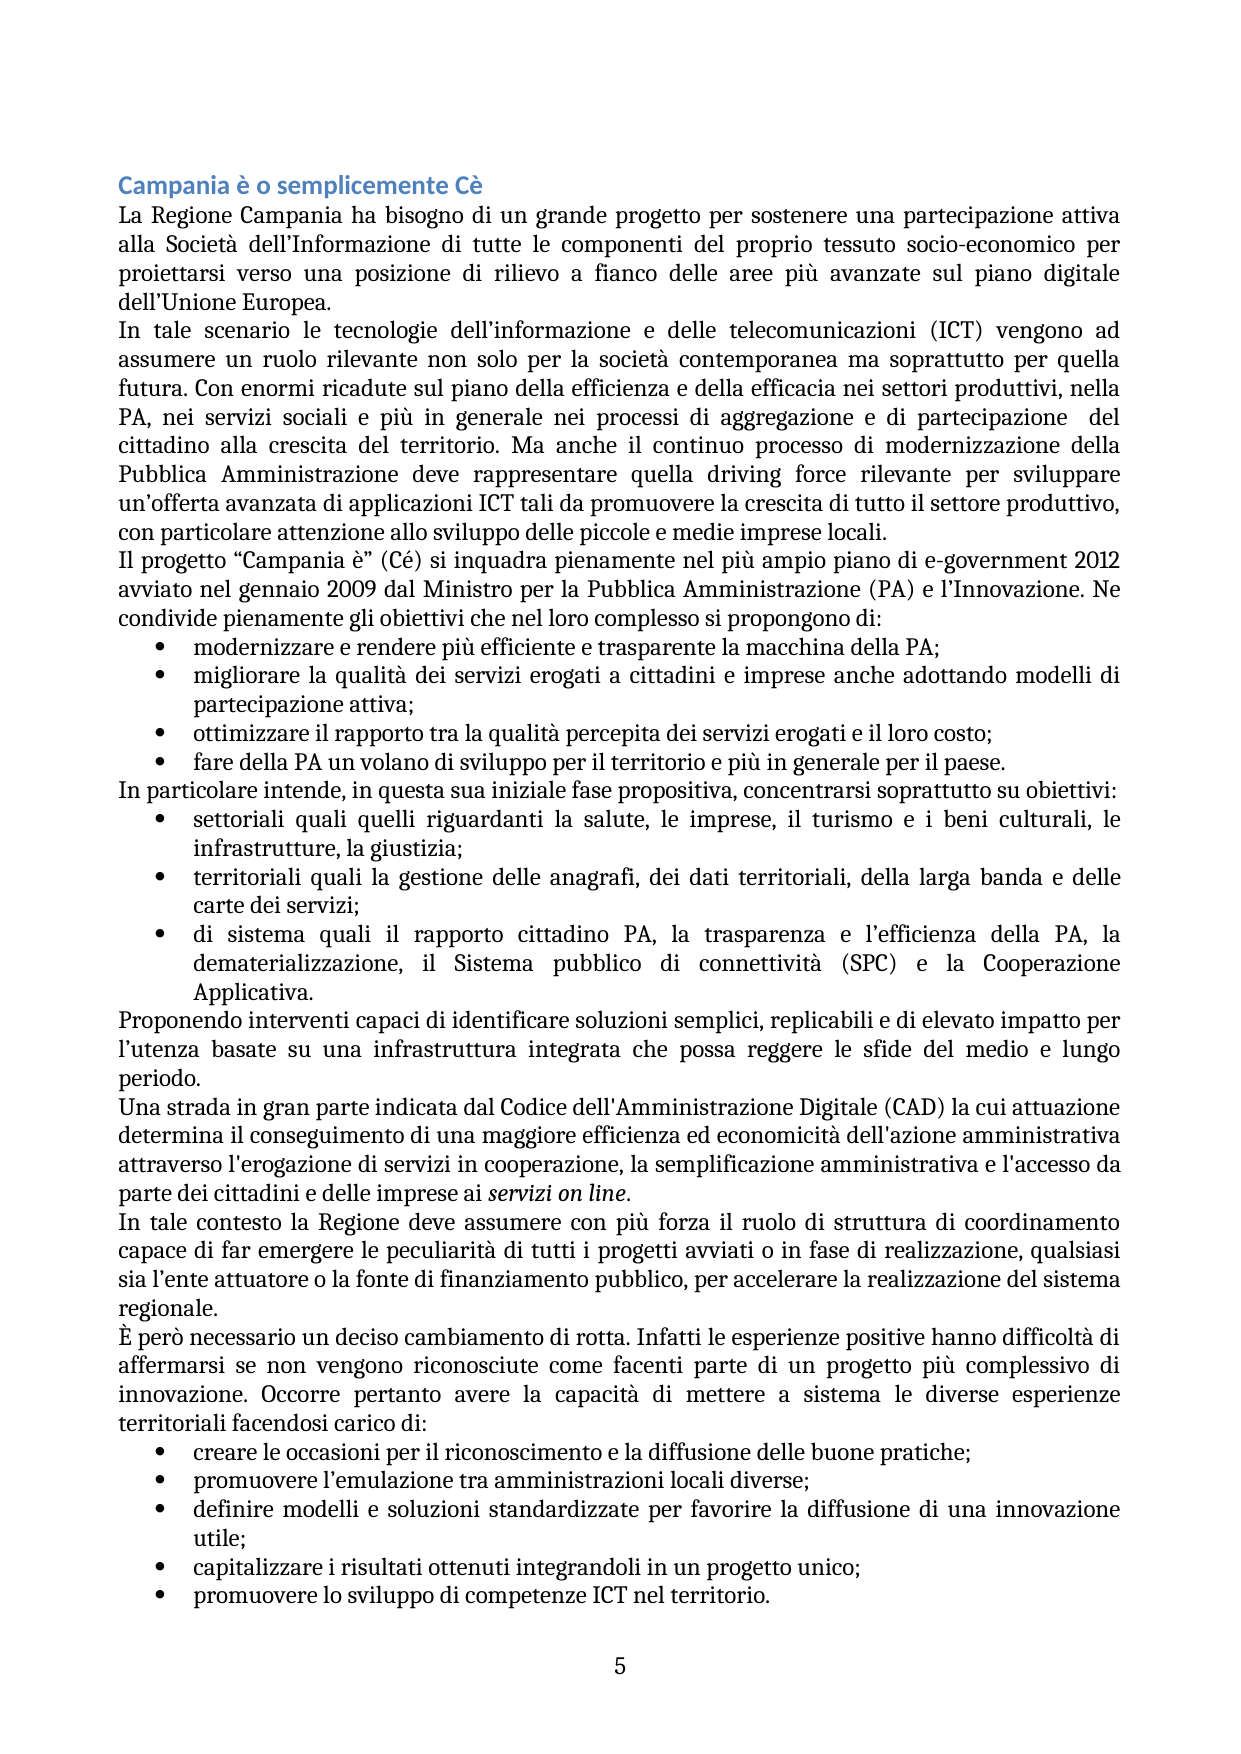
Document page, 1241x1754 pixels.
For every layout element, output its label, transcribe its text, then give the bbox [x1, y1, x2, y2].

text Una strada in gran parte indicata dal Codice dell'Amministrazione Digitale (CAD) la cui attuazione determina il conseguimento di una maggiore efficienza ed economicità dell'azione amministrativa attraverso l'erogazione di servizi in cooperazione, la semplificazione amministrativa e l'accesso da parte dei cittadini e delle imprese ai servizi on line. [118, 1093, 1122, 1208]
list promuovere l’emulazione tra amministrazioni locali diverse; [156, 1466, 1122, 1495]
list fare della PA un volano di sviluppo per il territorio e più in generale per il paese. [156, 748, 1122, 776]
text La Regione Campania ha bisogno di un grande progetto per sostenere una partecipazione attiva alla Società dell’Informazione di tutte le componenti del proprio tessuto socio-economico per proiettarsi verso una posizione di rilievo a fianco delle aree più avanzate sul piano digitale dell’Unione Europea. [118, 201, 1122, 316]
list settoriali quali quelli riguardanti la salute, le imprese, il turismo e i beni culturali, le infrastrutture, la giustizia; [156, 805, 1122, 863]
list creare le occasioni per il riconoscimento e la diffusione delle buone pratiche; [156, 1438, 1122, 1466]
list ottimizzare il rapporto tra la qualità percepita dei servizi erogati e il loro costo; [156, 719, 1122, 748]
list modernizzare e rendere più efficiente e trasparente la macchina della PA; [156, 633, 1122, 661]
list territoriali quali la gestione delle anagrafi, dei dati territoriali, della larga banda e delle carte dei servizi; [156, 863, 1122, 920]
text In tale contesto la Regione deve assumere con più forza il ruolo di struttura di coordinamento capace di far emergere le peculiarità di tutti i progetti avviati o in fase di realizzazione, qualsiasi sia l’ente attuatore o la fonte di finanziamento pubblico, per accelerare la realizzazione del sistema regionale. [118, 1208, 1122, 1323]
list definire modelli e soluzioni standardizzate per favorire la diffusione di una innovazione utile; [156, 1495, 1122, 1553]
list migliorare la qualità dei servizi erogati a cittadini e imprese anche adottando modelli di partecipazione attiva; [156, 661, 1122, 719]
list di sistema quali il rapporto cittadino PA, la trasparenza e l’efficienza della PA, la dematerializzazione, il Sistema pubblico di connettività (SPC) e la Cooperazione Applicativa. [156, 920, 1122, 1006]
text Il progetto “Campania è” (Cé) si inquadra pienamente nel più ampio piano di e-government 2012 avviato nel gennaio 2009 dal Ministro per la Pubblica Amministrazione (PA) e l’Innovazione. Ne condivide pienamente gli obiettivi che nel loro complesso si propongono di: [118, 546, 1122, 633]
text È però necessario un deciso cambiamento di rotta. Infatti le esperienze positive hanno difficoltà di affermarsi se non vengono riconosciute come facenti parte di un progetto più complessivo di innovazione. Occorre pertanto avere la capacità di mettere a sistema le diverse esperienze territoriali facendosi carico di: [118, 1323, 1122, 1438]
list promuovere lo sviluppo di competenze ICT nel territorio. [156, 1581, 1122, 1610]
text In tale scenario le tecnologie dell’informazione e delle telecomunicazioni (ICT) vengono ad assumere un ruolo rilevante non solo per la società contemporanea ma soprattutto per quella futura. Con enormi ricadute sul piano della efficienza e della efficacia nei settori produttivi, nella PA, nei servizi sociali e più in generale nei processi di aggregazione e di partecipazione del cittadino alla crescita del territorio. Ma anche il continuo processo di modernizzazione della Pubblica Amministrazione deve rappresentare quella driving force rilevante per sviluppare un’offerta avanzata di applicazioni ICT tali da promuovere la crescita di tutto il settore produttivo, con particolare attenzione allo sviluppo delle piccole e medie imprese locali. [118, 316, 1122, 546]
list capitalizzare i risultati ottenuti integrandoli in un progetto unico; [156, 1553, 1122, 1581]
text Proponendo interventi capaci di identificare soluzioni semplici, replicabili e di elevato impatto per l’utenza basate su una infrastruttura integrata che possa reggere le sfide del medio e lungo periodo. [118, 1006, 1122, 1093]
text In particolare intende, in questa sua iniziale fase propositiva, concentrarsi soprattutto su obiettivi: [118, 776, 1122, 805]
subtitle Campania è o semplicemente Cè [118, 168, 1122, 201]
